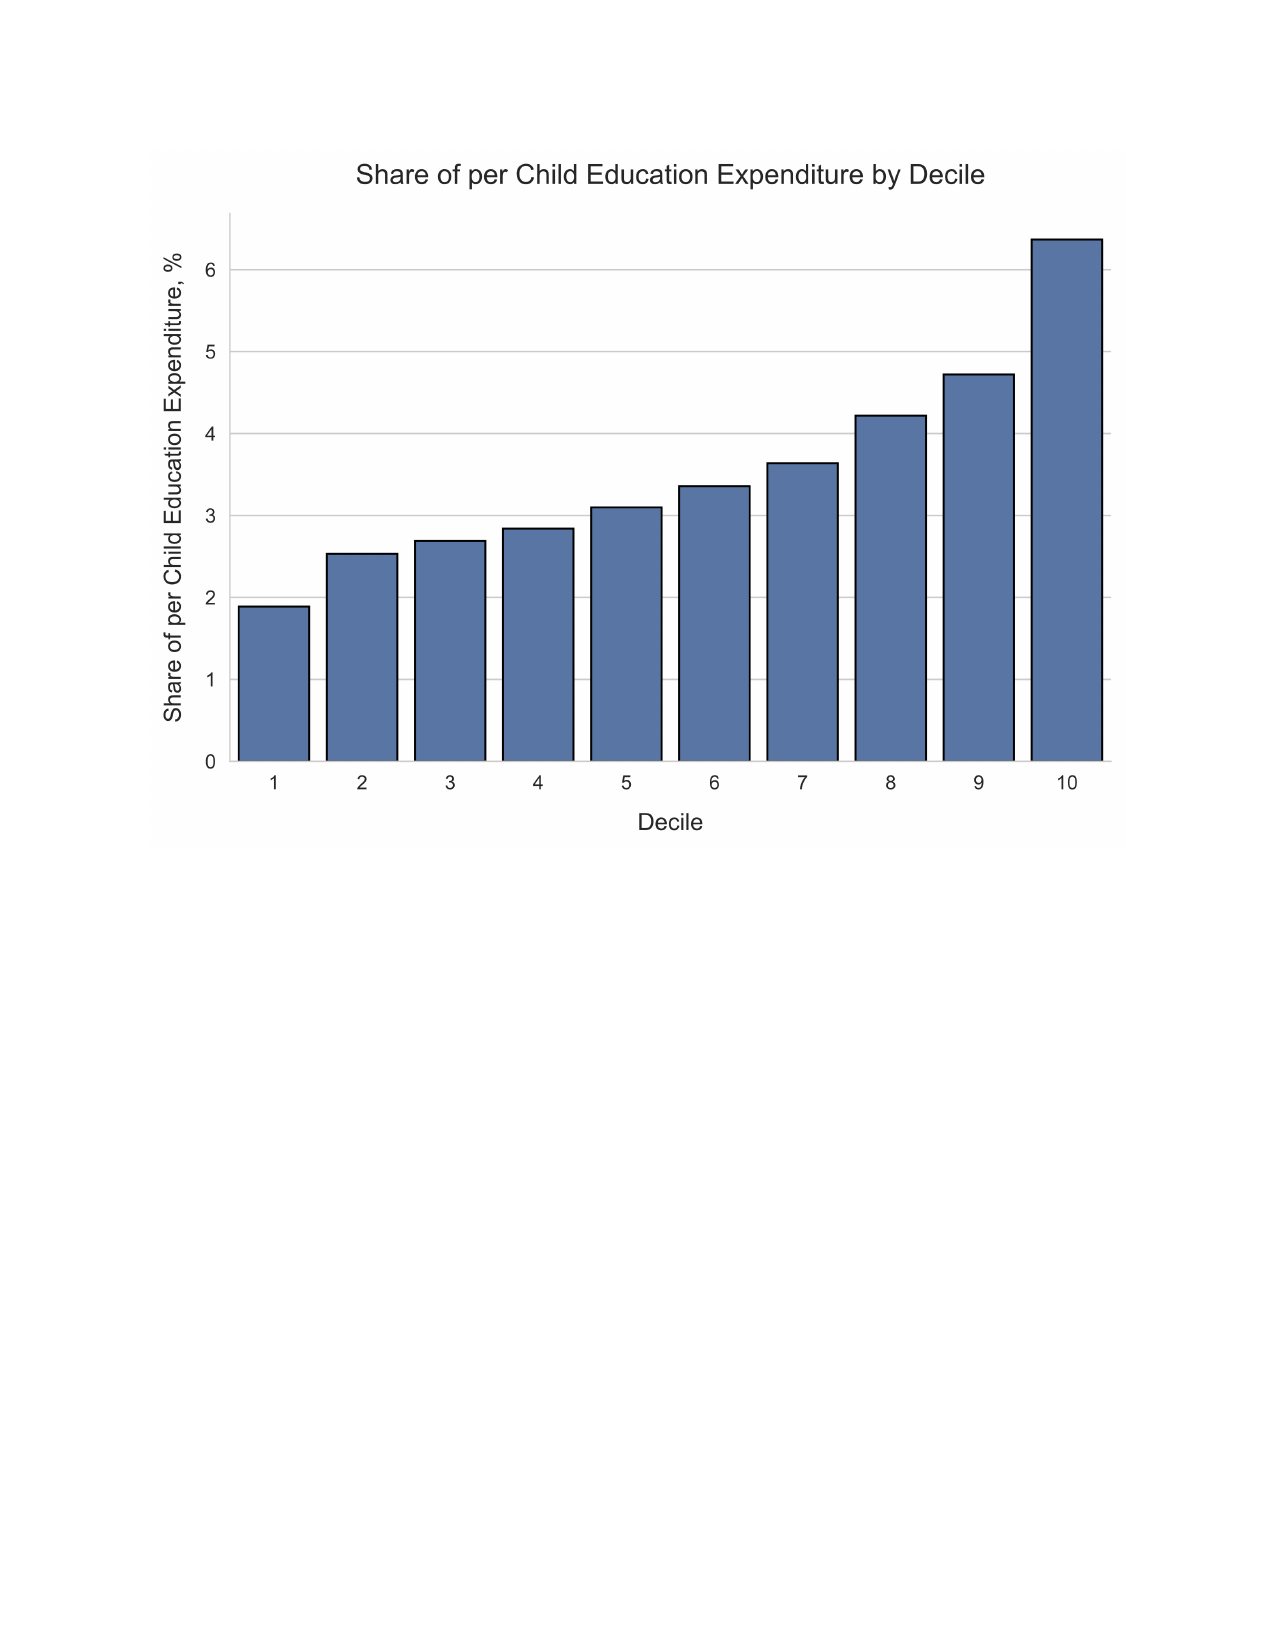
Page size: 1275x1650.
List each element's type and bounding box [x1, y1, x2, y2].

picture [150, 150, 1125, 849]
